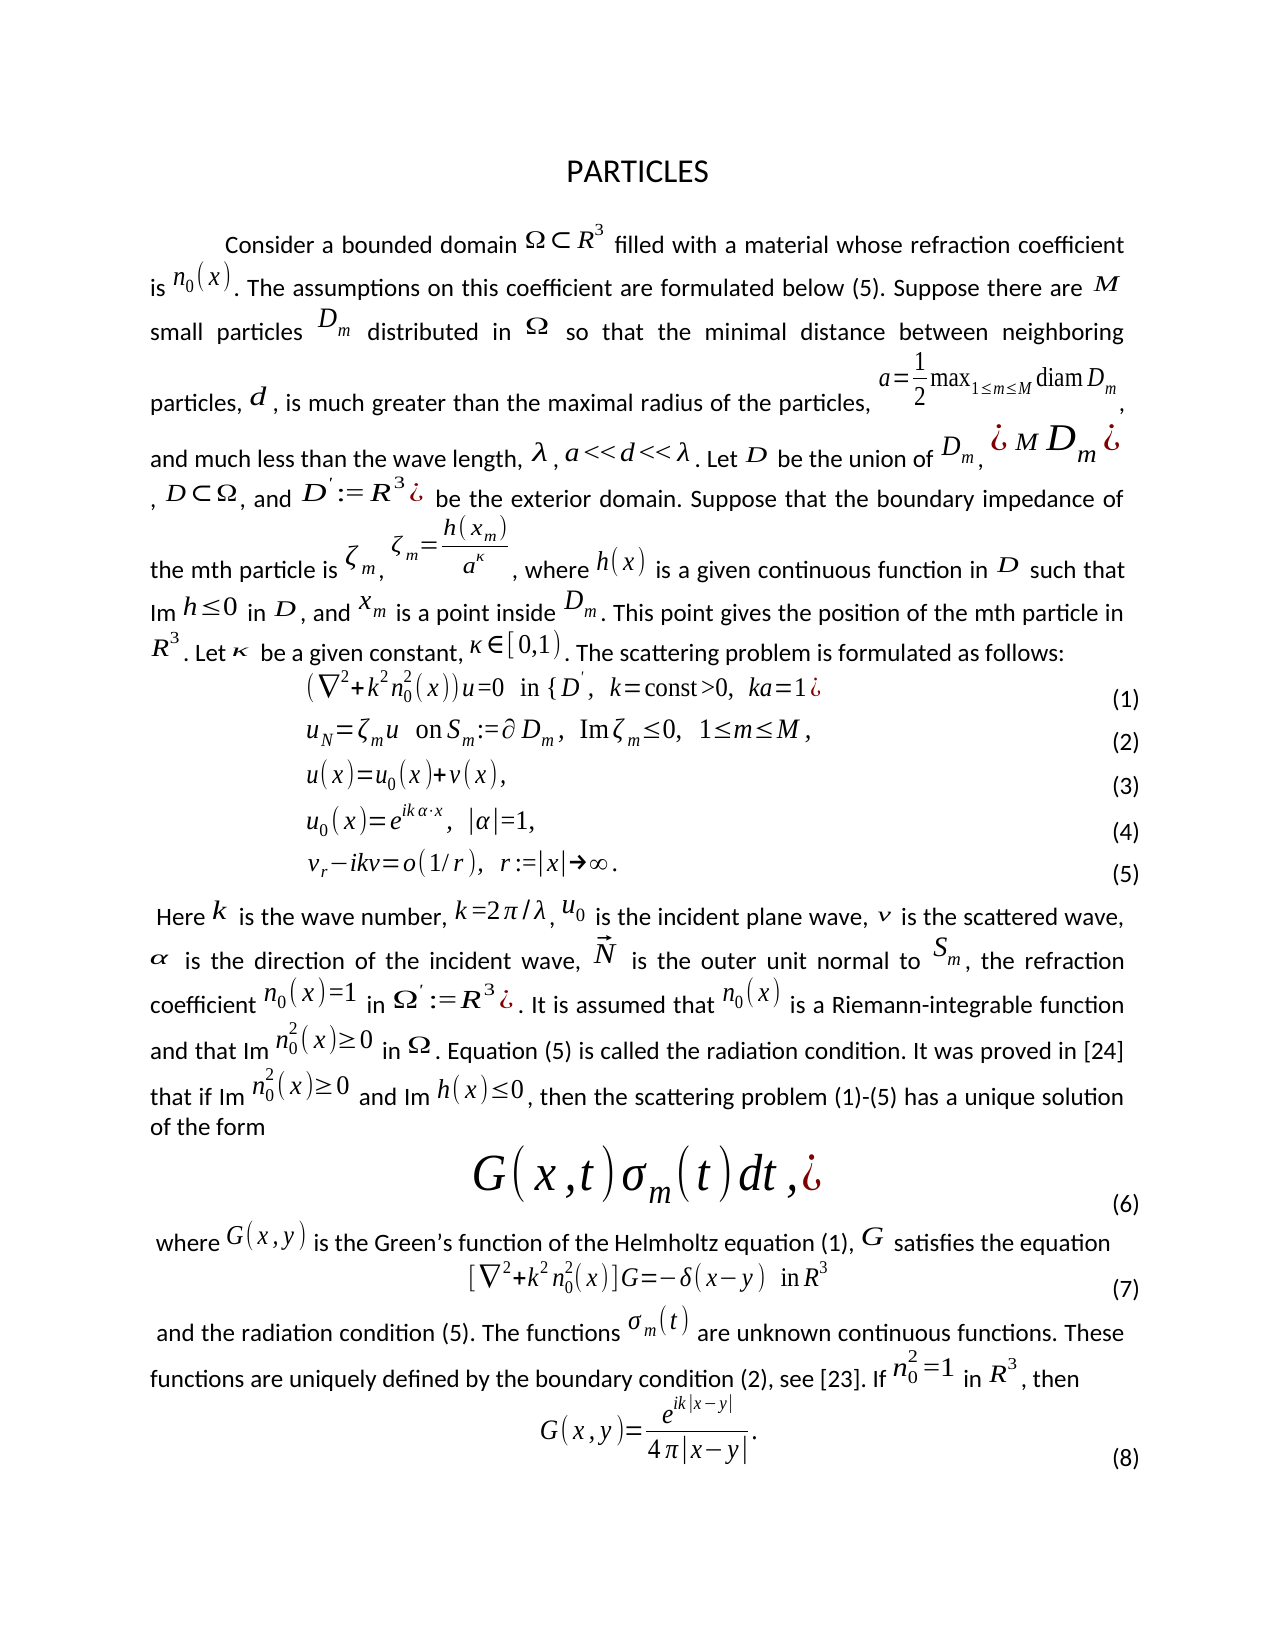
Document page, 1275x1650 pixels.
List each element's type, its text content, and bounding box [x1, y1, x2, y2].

text (6) [150, 1142, 1125, 1219]
text (2) [150, 713, 1125, 757]
text Here is the wave number, , is the incident plane wave, is the scattered wave, is the direction of the incident wave, is the outer unit normal to , the refraction coefficient in . It is assumed that is a Riemann-integrable function and that Im in . Equation (5) is called the radiation condition. It was proved in [24] that if Im and Im , then the scattering problem (1)-(5) has a unique solution of the form [150, 888, 1125, 1142]
text (1) [150, 667, 1125, 713]
text (4) [150, 801, 1125, 847]
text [150, 150, 1125, 191]
text and the radiation condition (5). The functions are unknown continuous functions. These functions are uniquely defined by the boundary condition (2), see [23]. If in , then [150, 1304, 1125, 1394]
text where is the Green’s function of the Helmholtz equation (1), satisfies the equation [150, 1219, 1125, 1258]
text (3) [150, 757, 1125, 801]
text Consider a bounded domain filled with a material whose refraction coefficient is . The assumptions on this coefficient are formulated below (5). Suppose there are small particles distributed in so that the minimal distance between neighboring particles, , is much greater than the maximal radius of the particles, , and much less than the wave length, , . Let be the union of , , , and be the exterior domain. Suppose that the boundary impedance of the mth particle is , , where is a given continuous function in such that Im in , and is a point inside . This point gives the position of the mth particle in . Let be a given constant, . The scattering problem is formulated as follows: [150, 221, 1125, 667]
text (7) [150, 1258, 1125, 1304]
text (5) [150, 847, 1125, 888]
text (8) [150, 1394, 1125, 1473]
